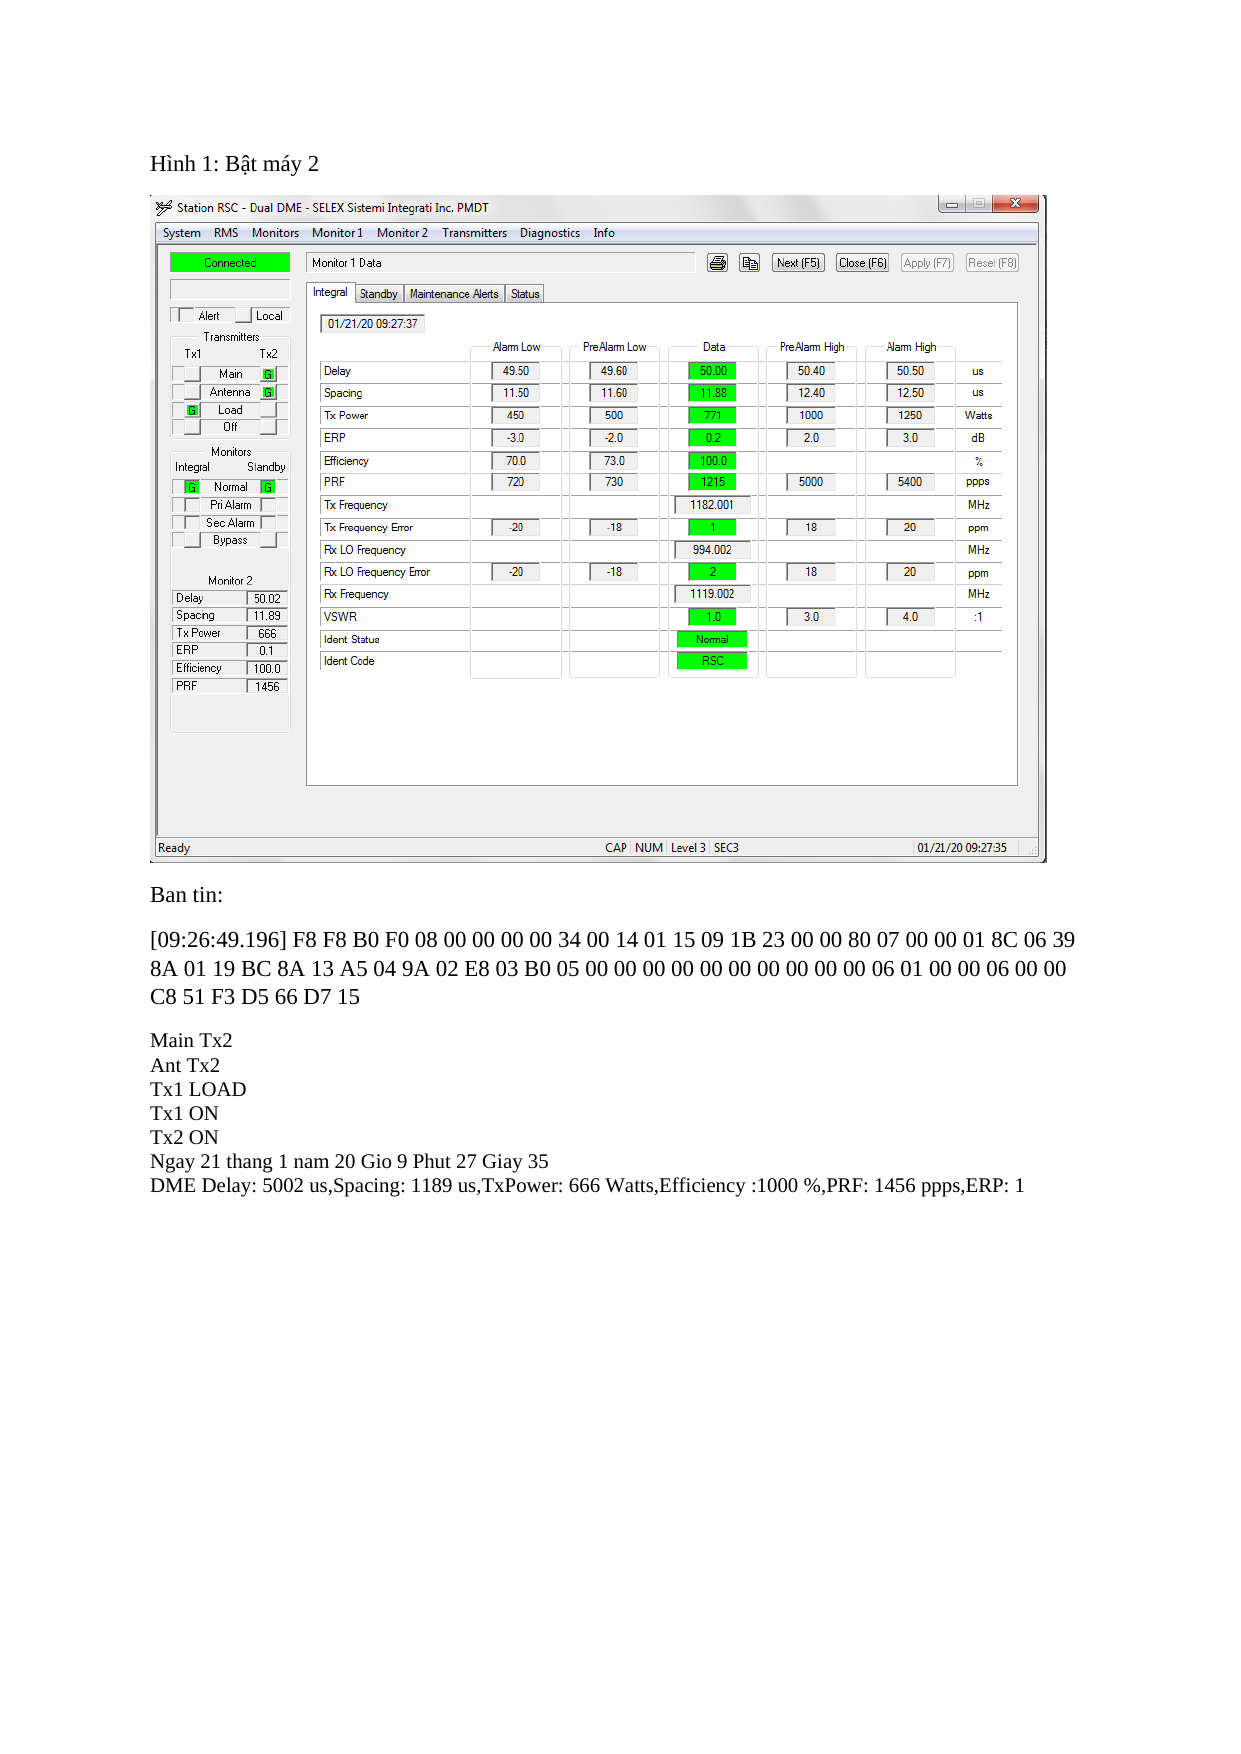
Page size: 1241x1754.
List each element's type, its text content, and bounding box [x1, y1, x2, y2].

text Tx1 LOAD [150, 1077, 1090, 1101]
text DME Delay: 5002 us,Spacing: 1189 us,TxPower: 666 Watts,Efficiency :1000 %,PRF: 1456 ppps,ERP: 1 [150, 1173, 1090, 1197]
text Hình 1: Bật máy 2 [150, 150, 1090, 176]
text Ant Tx2 [150, 1052, 1090, 1077]
text Ban tin: [150, 881, 1090, 908]
text Tx1 ON [150, 1101, 1090, 1125]
text [09:26:49.196] F8 F8 B0 F0 08 00 00 00 00 34 00 14 01 15 09 1B 23 00 00 80 07 00 00 01 8C 06 39 8A 01 19 BC 8A 13 A5 04 9A 02 E8 03 B0 05 00 00 00 00 00 00 00 00 00 00 06 01 00 00 06 00 00 C8 51 F3 D5 66 D7 15 [150, 926, 1090, 1010]
picture [150, 195, 1047, 863]
text Ngay 21 thang 1 nam 20 Gio 9 Phut 27 Giay 35 [150, 1149, 1090, 1173]
text Tx2 ON [150, 1125, 1090, 1149]
text Main Tx2 [150, 1028, 1090, 1052]
